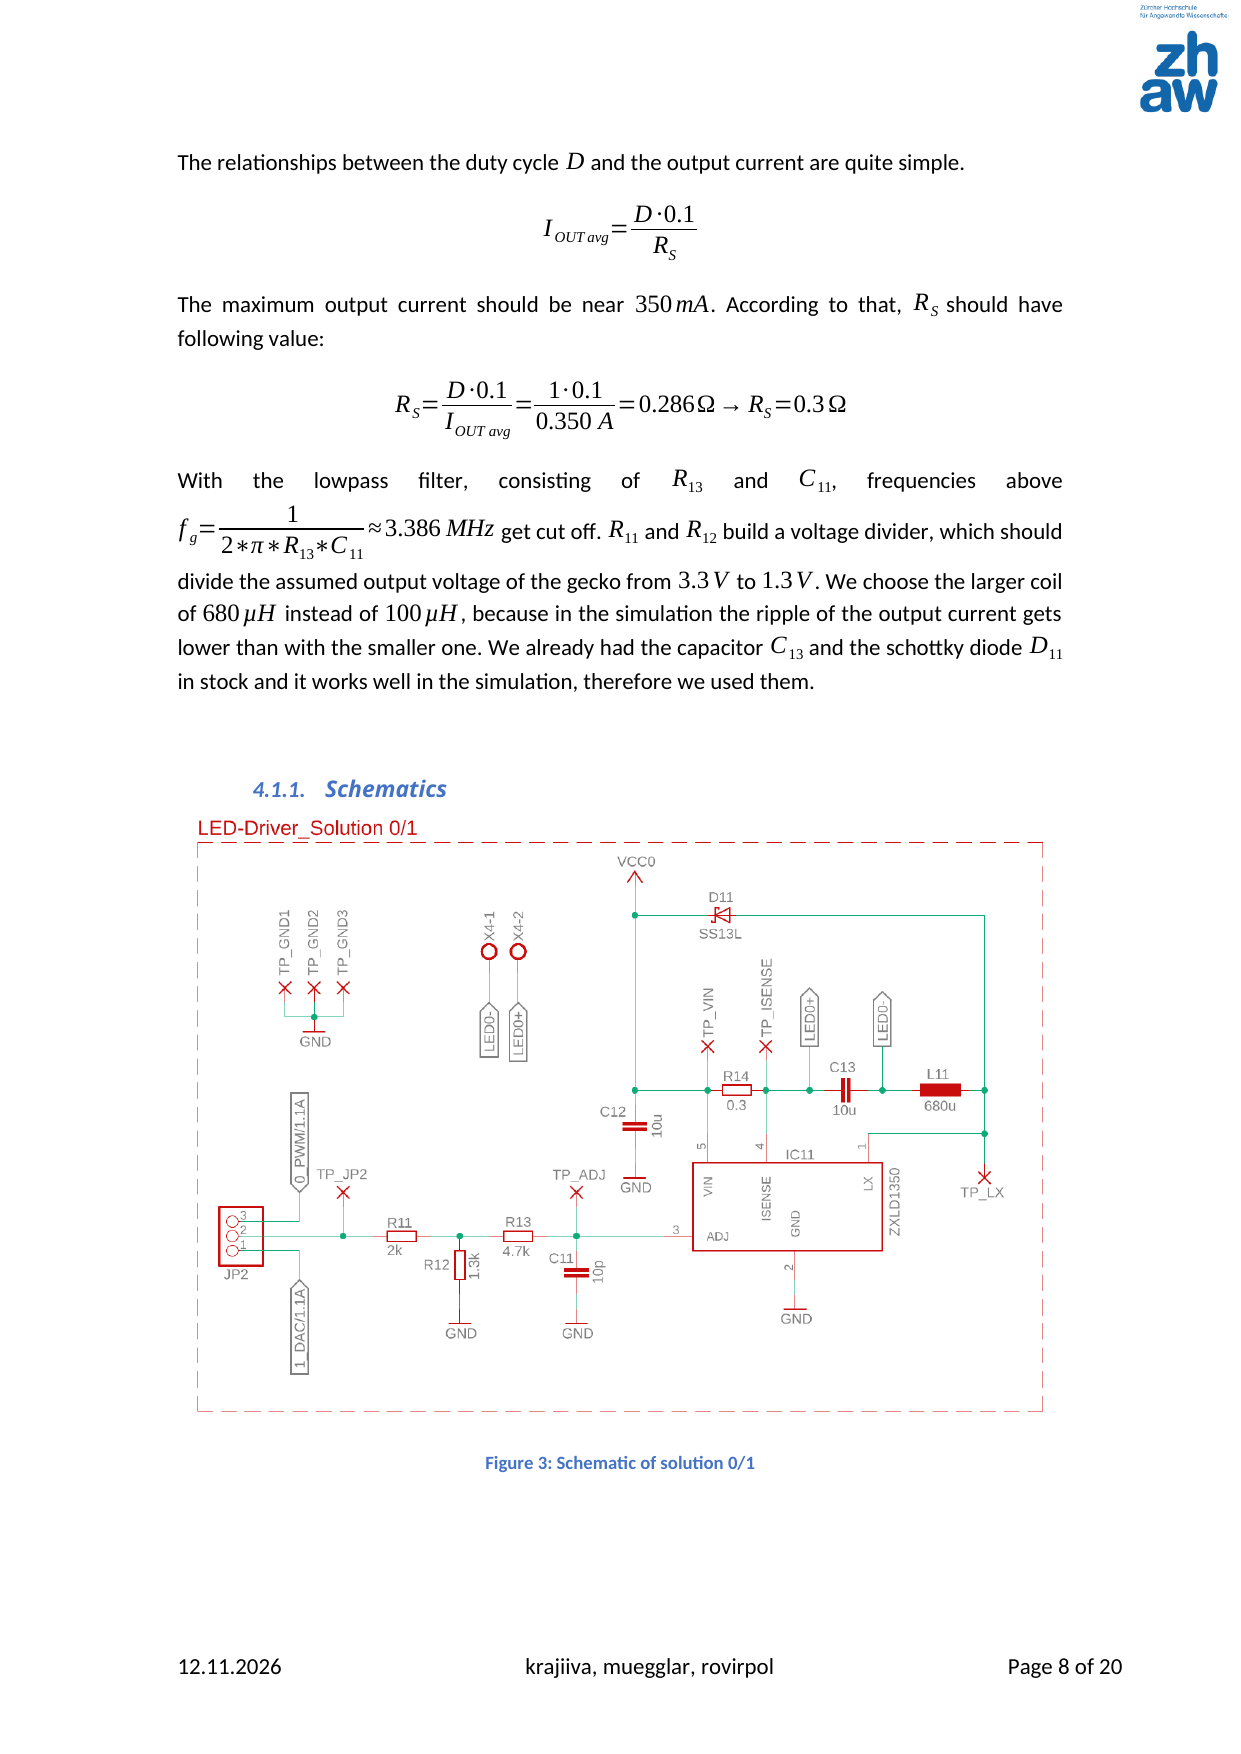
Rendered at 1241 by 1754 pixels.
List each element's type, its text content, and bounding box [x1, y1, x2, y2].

text The relationships between the duty cycle and the output current are quite simple. [177, 148, 1063, 176]
text The maximum output current should be near . According to that, should have following value: [177, 288, 1063, 352]
text Figure 3: Schematic of solution 0/1 [177, 1451, 1063, 1474]
text With the lowpass filter, consisting of and , frequencies above get cut off. and build a voltage divider, which should divide the assumed output voltage of the gecko from to . We choose the larger coil of instead of , because in the simulation the ripple of the output current gets lower than with the smaller one. We already had the capacitor and the schottky diode in stock and it works well in the simulation, therefore we used them. [177, 464, 1063, 695]
picture [187, 808, 1053, 1427]
subtitle Schematics [252, 773, 1063, 804]
picture [1137, 2, 1229, 113]
